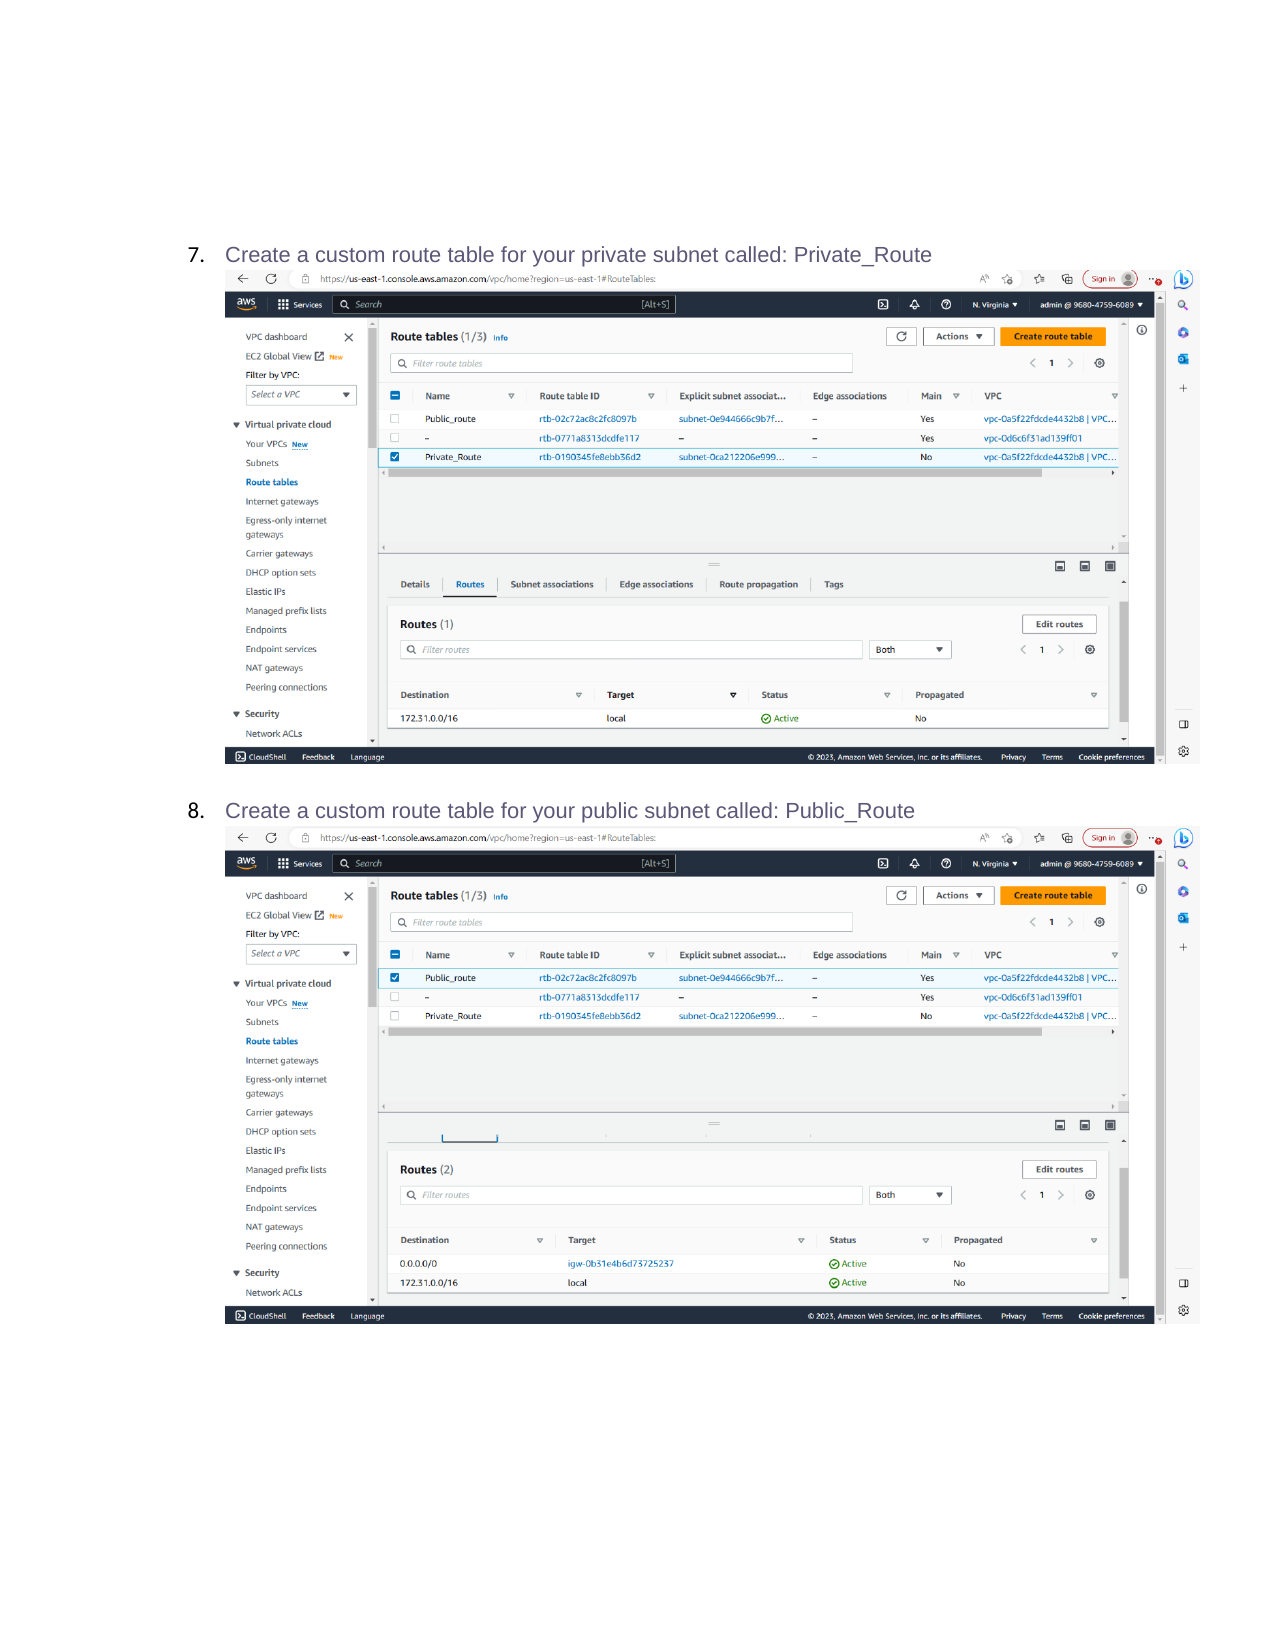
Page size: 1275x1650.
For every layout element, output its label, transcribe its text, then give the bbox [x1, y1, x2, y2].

list Create a custom route table for your private subnet called: Private_Route [187, 241, 1125, 269]
list Create a custom route table for your public subnet called: Public_Route [187, 796, 1125, 824]
picture [225, 826, 1200, 1324]
picture [225, 270, 1200, 764]
